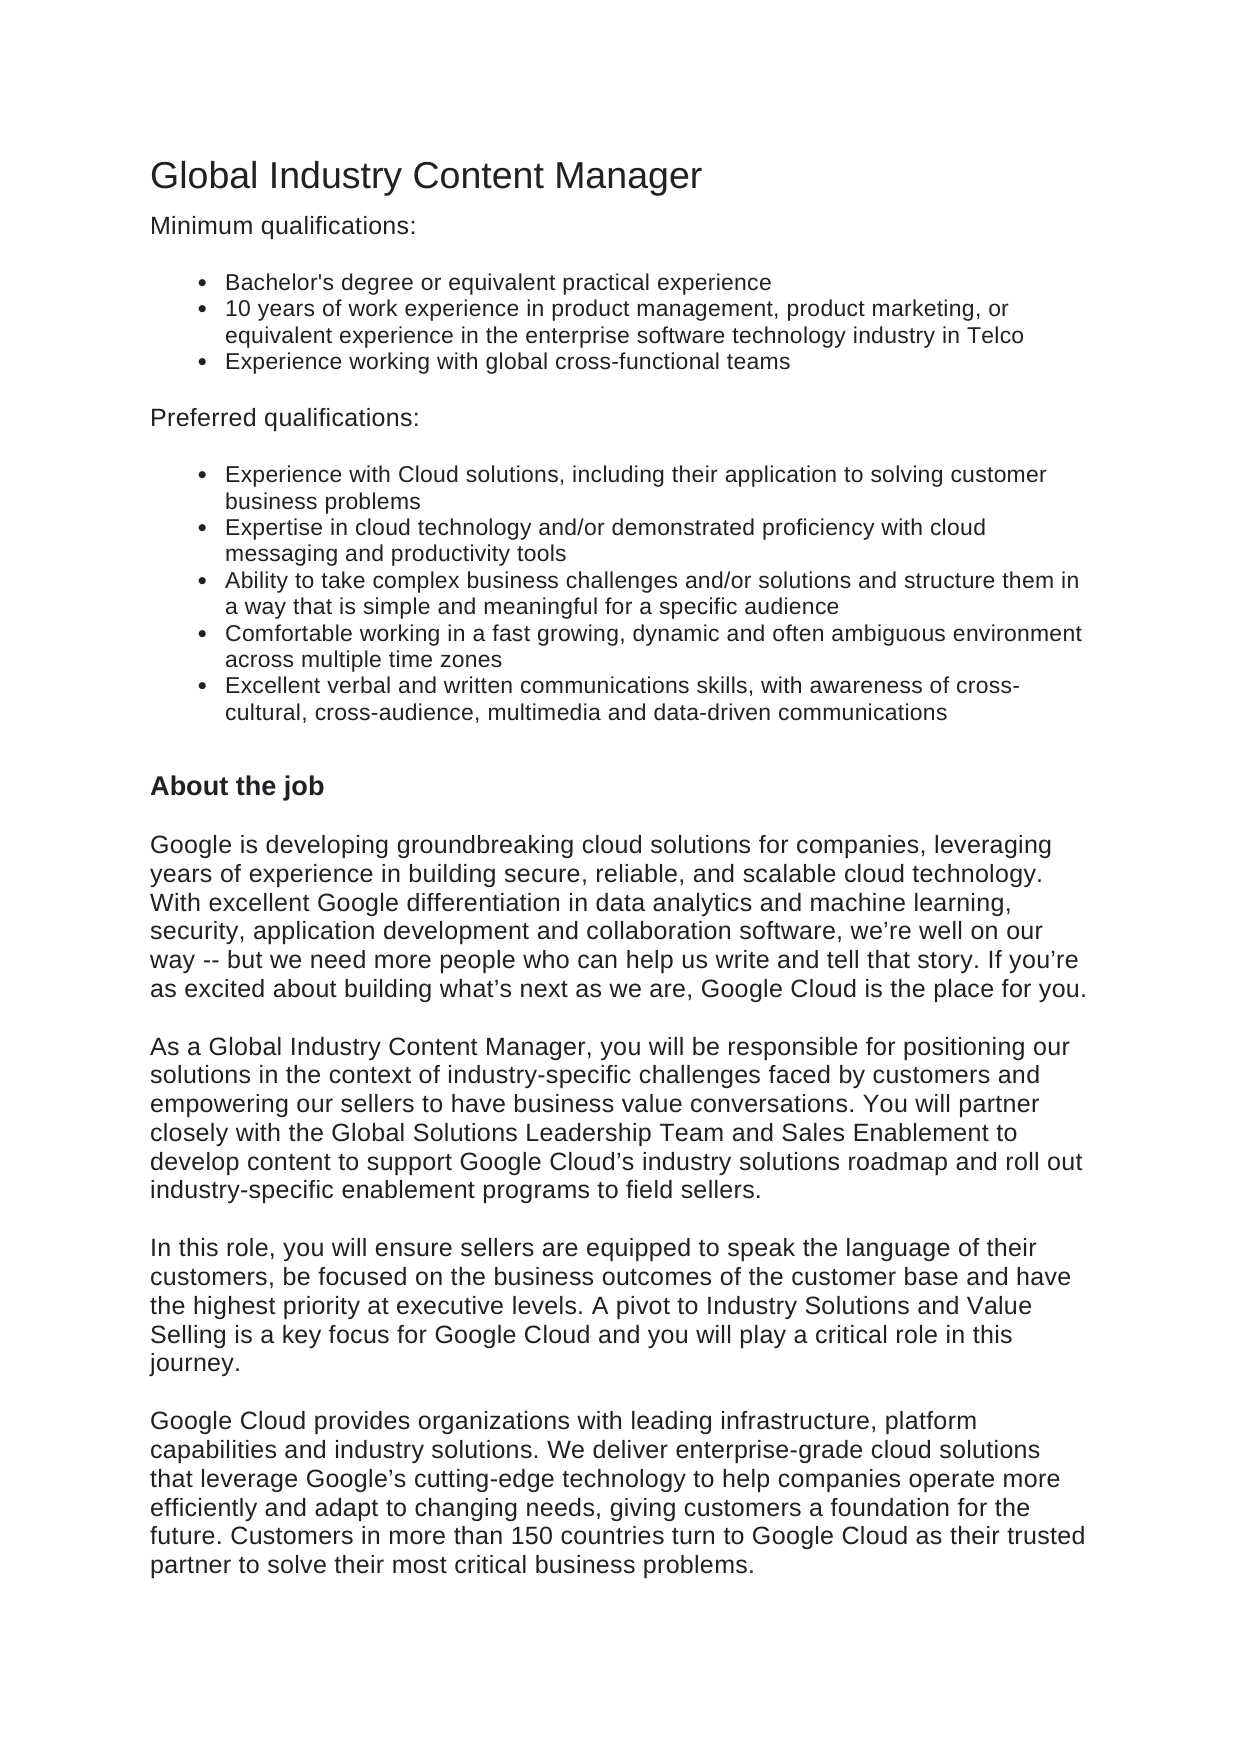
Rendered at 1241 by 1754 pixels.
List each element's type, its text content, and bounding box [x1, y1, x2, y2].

text In this role, you will ensure sellers are equipped to speak the language of their customers, be focused on the business outcomes of the customer base and have the highest priority at executive levels. A pivot to Industry Solutions and Value Selling is a key focus for Google Cloud and you will play a critical role in this journey. [150, 1233, 1090, 1377]
text Global Industry Content Manager [150, 150, 1090, 197]
list Experience with Cloud solutions, including their application to solving customer business problems [198, 461, 1090, 514]
list Bachelor's degree or equivalent practical experience [198, 269, 1090, 295]
list 10 years of work experience in product management, product marketing, or equivalent experience in the enterprise software technology industry in Telco [198, 295, 1090, 348]
list Comfortable working in a fast growing, dynamic and often ambiguous environment across multiple time zones [198, 619, 1090, 672]
list Experience working with global cross-functional teams [198, 348, 1090, 374]
list Excellent verbal and written communications skills, with awareness of cross-cultural, cross-audience, multimedia and data-driven communications [198, 672, 1090, 725]
text As a Global Industry Content Manager, you will be responsible for positioning our solutions in the context of industry-specific challenges faced by customers and empowering our sellers to have business value conversations. You will partner closely with the Global Solutions Leadership Team and Sales Enablement to develop content to support Google Cloud’s industry solutions roadmap and roll out industry-specific enablement programs to field sellers. [150, 1032, 1090, 1204]
text Google Cloud provides organizations with leading infrastructure, platform capabilities and industry solutions. We deliver enterprise-grade cloud solutions that leverage Google’s cutting-edge technology to help companies operate more efficiently and adapt to changing needs, giving customers a foundation for the future. Customers in more than 150 countries turn to Google Cloud as their trusted partner to solve their most critical business problems. [150, 1406, 1090, 1579]
subtitle About the job [150, 754, 1090, 801]
text Minimum qualifications: [150, 211, 1090, 240]
list Expertise in cloud technology and/or demonstrated proficiency with cloud messaging and productivity tools [198, 514, 1090, 567]
list Ability to take complex business challenges and/or solutions and structure them in a way that is simple and meaningful for a specific audience [198, 567, 1090, 619]
text Preferred qualifications: [150, 403, 1090, 432]
text Google is developing groundbreaking cloud solutions for companies, leveraging years of experience in building secure, reliable, and scalable cloud technology. With excellent Google differentiation in data analytics and machine learning, security, application development and collaboration software, we’re well on our way -- but we need more people who can help us write and tell that story. If you’re as excited about building what’s next as we are, Google Cloud is the place for you. [150, 830, 1090, 1003]
